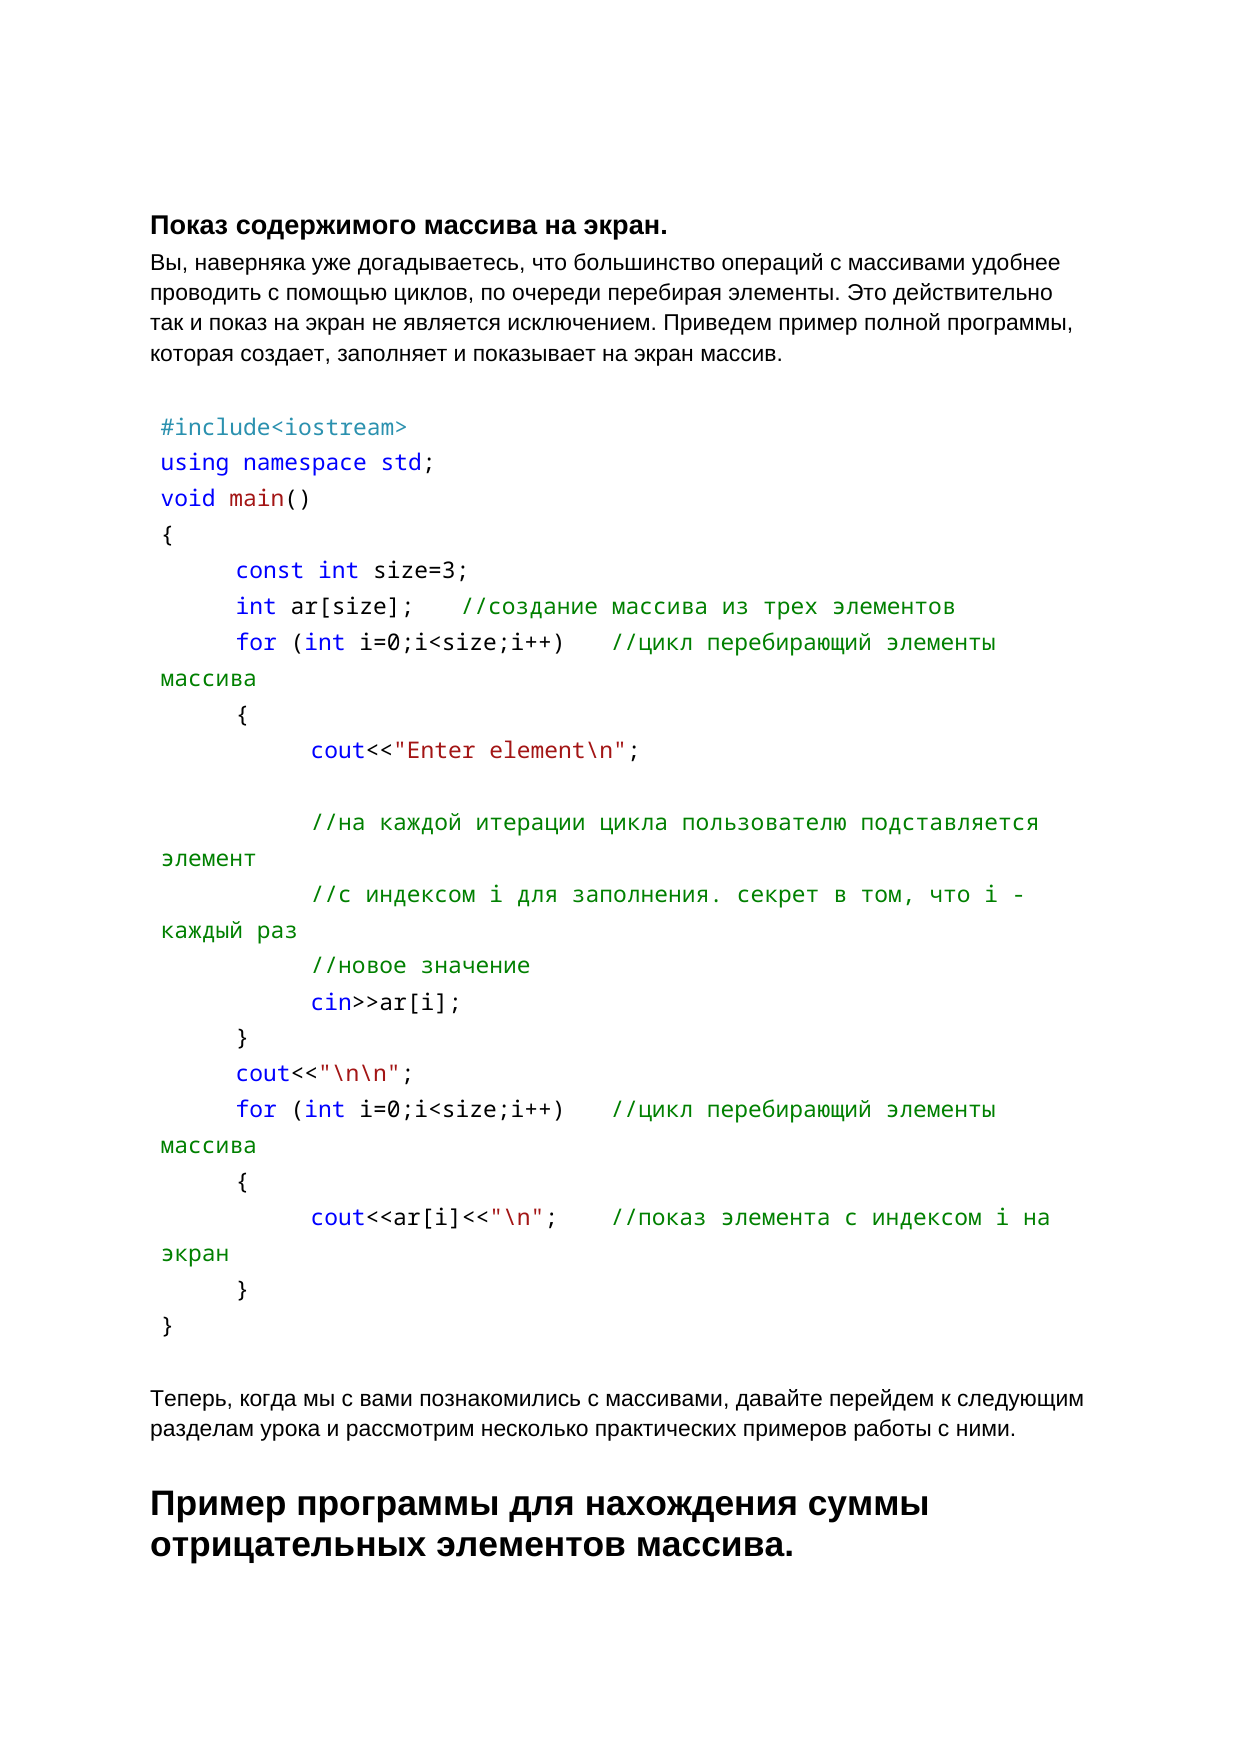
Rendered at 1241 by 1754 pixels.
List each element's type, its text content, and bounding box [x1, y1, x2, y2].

table_header #include<iostream> using namespace std; void main() { const int size=3; int ar[size]; //создание массива из трех элементов for (int i=0;i<size;i++) //цикл перебирающий элементы массива { cout<<"Enter element\n"; //на каждой итерации цикла пользователю подставляется элемент //с индексом i для заполнения. секрет в том, что i - каждый раз //новое значение cin>>ar[i]; } cout<<"\n\n"; for (int i=0;i<size;i++) //цикл перебирающий элементы массива { cout<<ar[i]<<"\n"; //показ элемента с индексом i на экран } } [150, 400, 1091, 1354]
subtitle Пример программы для нахождения суммы отрицательных элементов массива. [150, 1482, 1090, 1564]
text Теперь, когда мы с вами познакомились с массивами, давайте перейдем к следующим разделам урока и рассмотрим несколько практических примеров работы с ними. [150, 1384, 1090, 1441]
text Вы, наверняка уже догадываетесь, что большинство операций с массивами удобнее проводить с помощью циклов, по очереди перебирая элементы. Это действительно так и показ на экран не является исключением. Приведем пример полной программы, которая создает, заполняет и показывает на экран массив. [150, 249, 1090, 366]
subtitle Показ содержимого массива на экран. [150, 209, 1090, 241]
